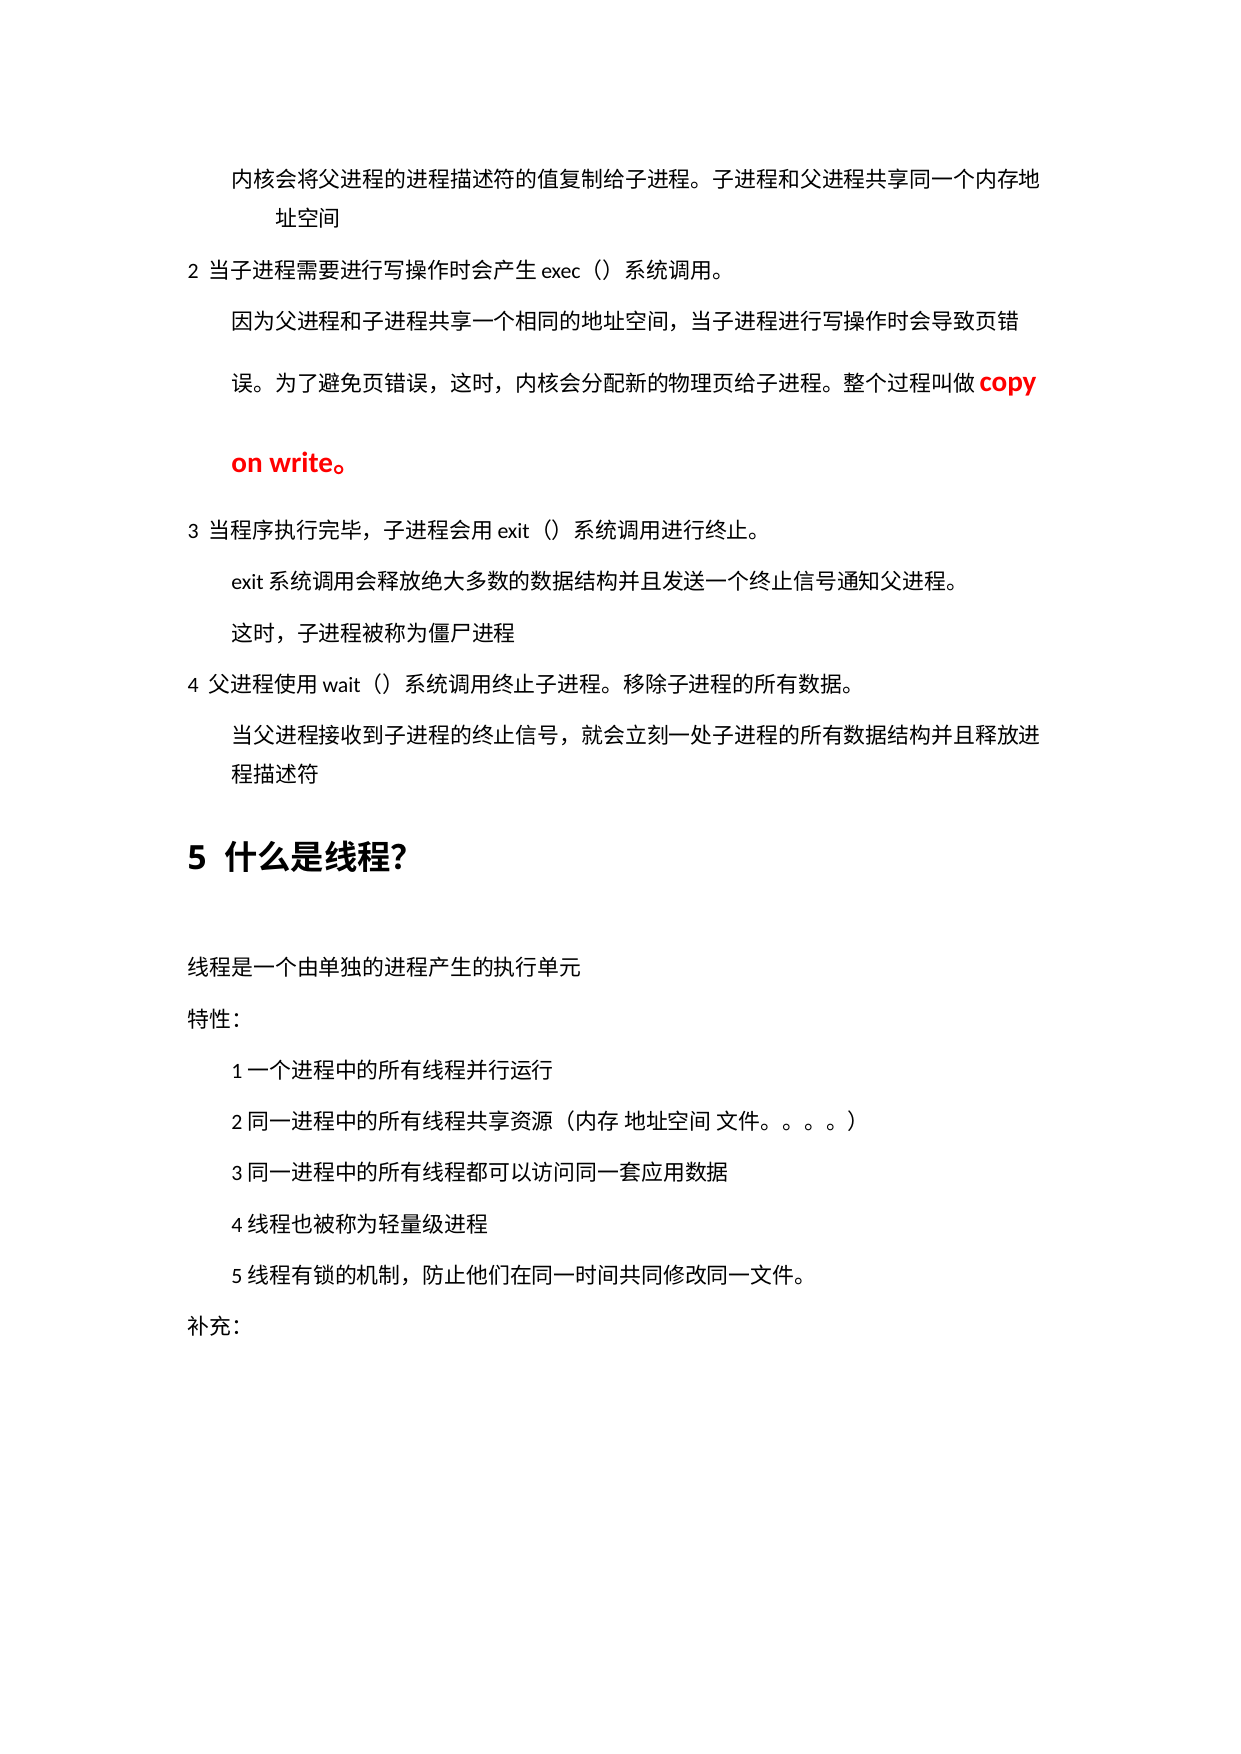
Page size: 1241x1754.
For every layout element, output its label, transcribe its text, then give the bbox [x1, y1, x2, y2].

text 这时，子进程被称为僵尸进程 [187, 615, 1053, 648]
text 特性： [187, 1001, 1053, 1034]
text 4 线程也被称为轻量级进程 [187, 1206, 1053, 1239]
text 1 一个进程中的所有线程并行运行 [187, 1052, 1053, 1085]
text 2 同一进程中的所有线程共享资源（内存 地址空间 文件。。。。） [187, 1104, 1053, 1136]
text 当父进程接收到子进程的终止信号，就会立刻一处子进程的所有数据结构并且释放进 程描述符 [187, 718, 1053, 789]
text 因为父进程和子进程共享一个相同的地址空间，当子进程进行写操作时会导致页错 误。为了避免页错误，这时，内核会分配新的物理页给子进程。整个过程叫做copy on write。 [187, 303, 1053, 492]
text 4 父进程使用wait（）系统调用终止子进程。移除子进程的所有数据。 [187, 666, 1053, 699]
text 线程是一个由单独的进程产生的执行单元 [187, 950, 1053, 982]
text 3 同一进程中的所有线程都可以访问同一套应用数据 [187, 1155, 1053, 1187]
subtitle 5 什么是线程？ [187, 822, 1053, 887]
text 补充： [187, 1309, 1053, 1341]
text exit系统调用会释放绝大多数的数据结构并且发送一个终止信号通知父进程。 [187, 564, 1053, 596]
text 3 当程序执行完毕，子进程会用exit（）系统调用进行终止。 [187, 513, 1053, 545]
text 5 线程有锁的机制，防止他们在同一时间共同修改同一文件。 [187, 1257, 1053, 1290]
text 内核会将父进程的进程描述符的值复制给子进程。子进程和父进程共享同一个内存地 址空间 [187, 162, 1053, 233]
text 2 当子进程需要进行写操作时会产生exec（）系统调用。 [187, 252, 1053, 285]
